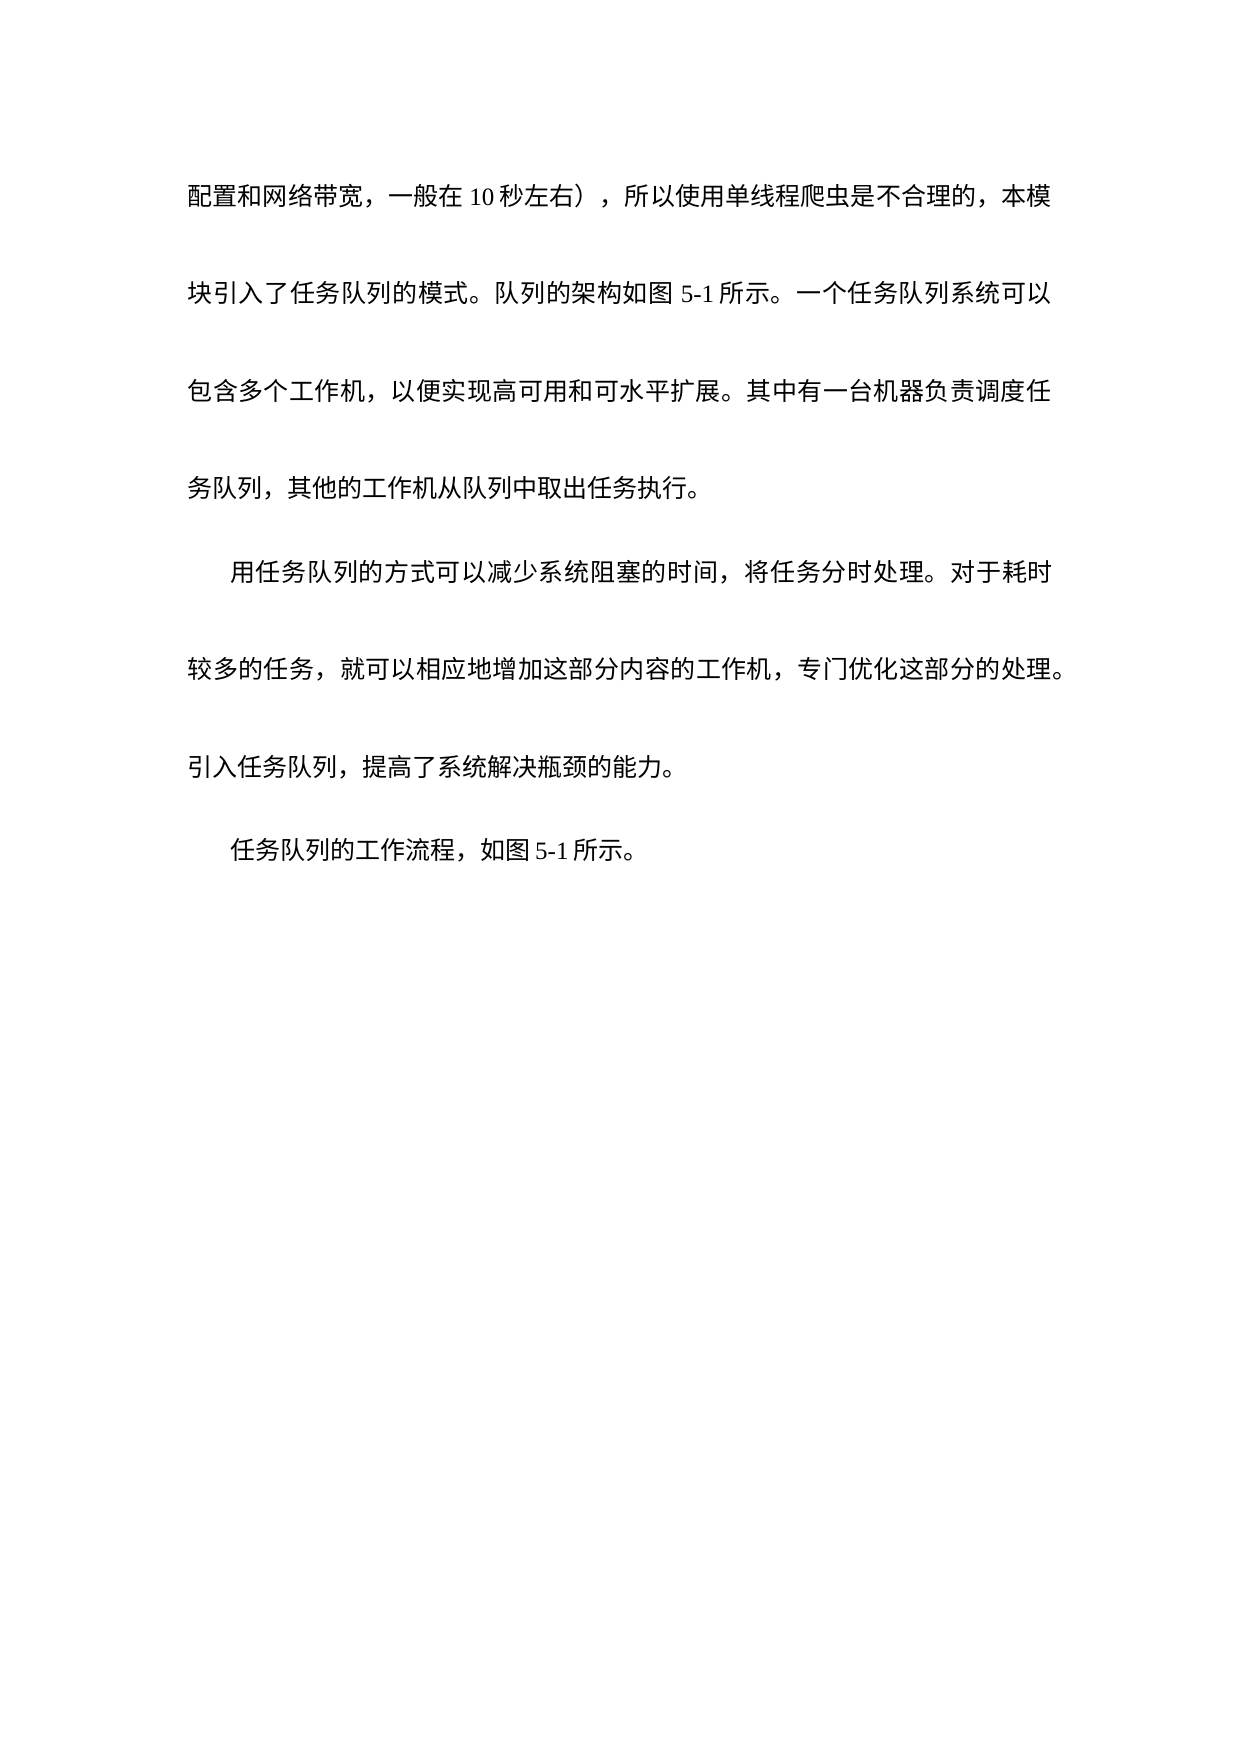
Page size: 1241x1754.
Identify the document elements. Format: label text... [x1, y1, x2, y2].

text 任务队列的工作流程，如图5-1所示。 [187, 816, 1053, 881]
text 用任务队列的方式可以减少系统阻塞的时间，将任务分时处理。对于耗时较多的任务，就可以相应地增加这部分内容的工作机，专门优化这部分的处理。引入任务队列，提高了系统解决瓶颈的能力。 [187, 538, 1053, 798]
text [187, 162, 1053, 519]
